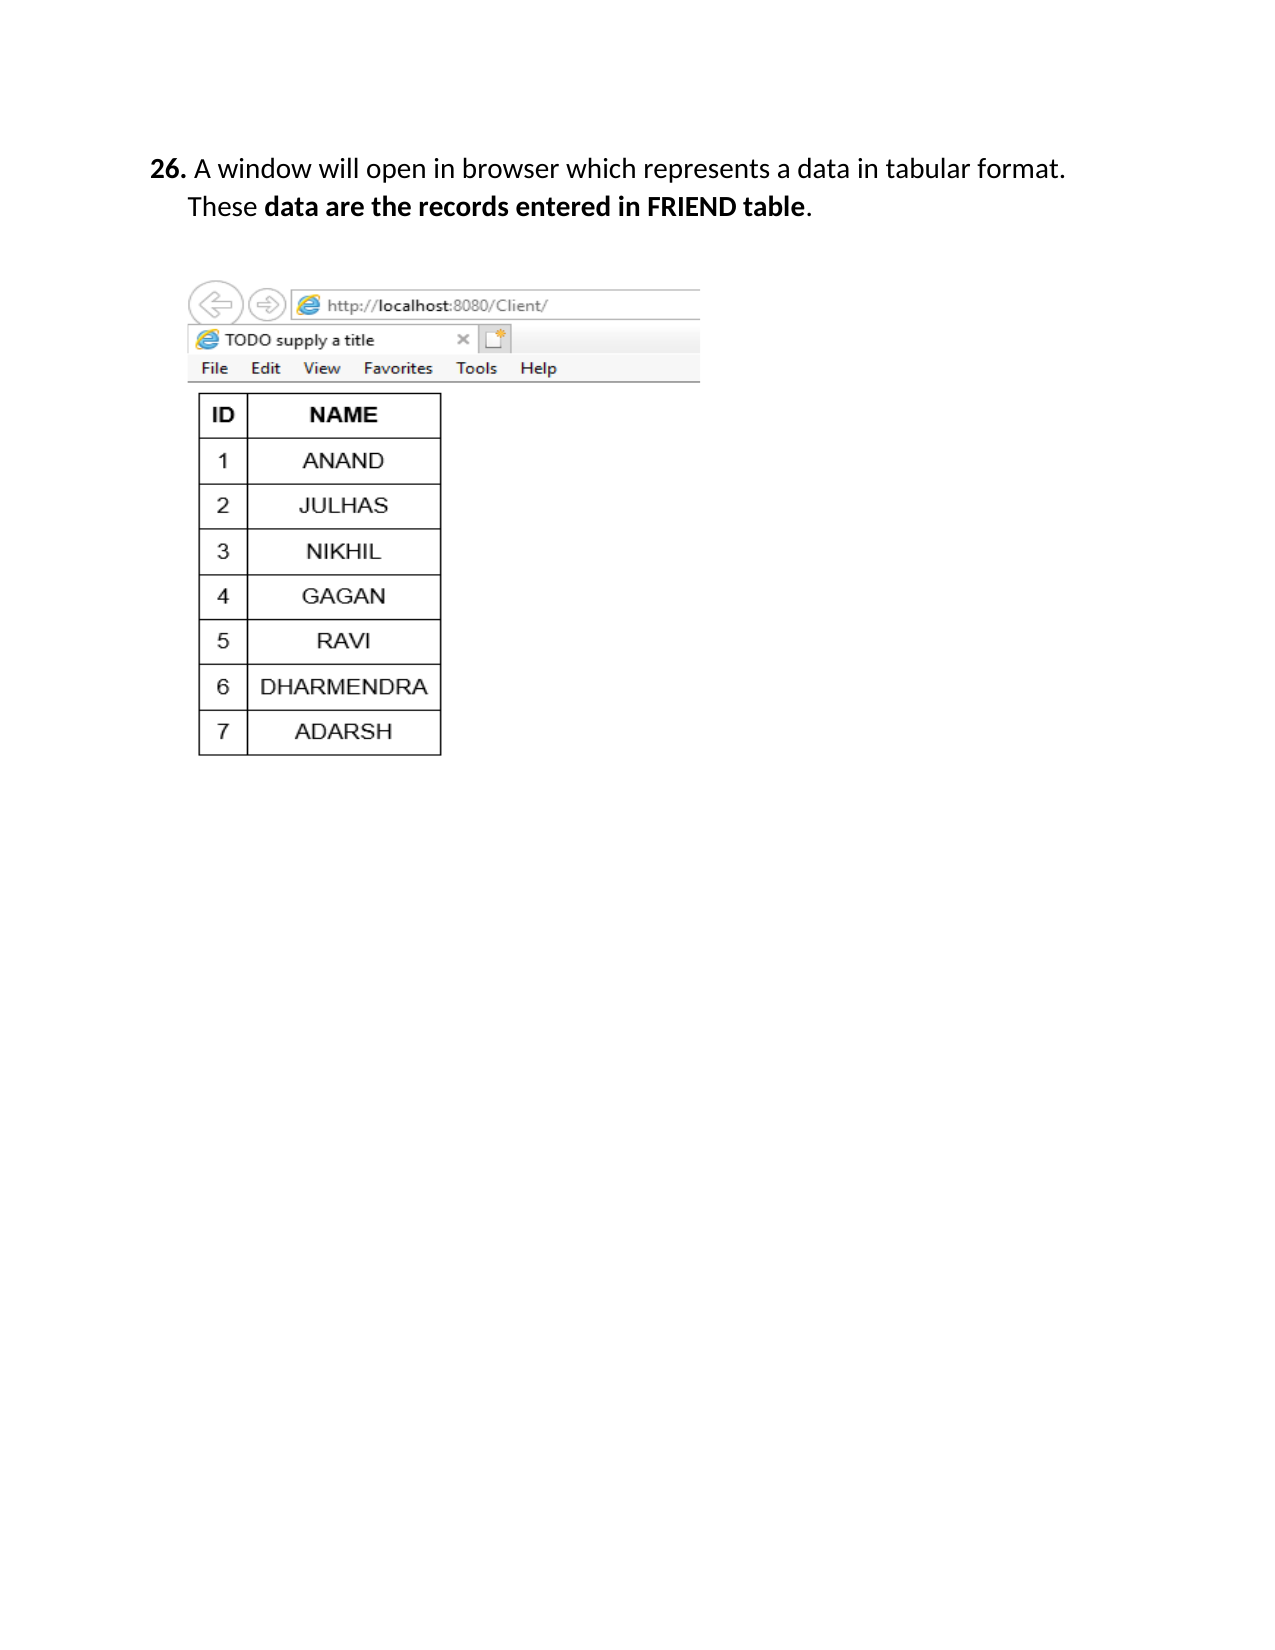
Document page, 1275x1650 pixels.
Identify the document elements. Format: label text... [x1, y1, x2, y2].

list These data are the records entered in FRIEND table. [187, 188, 1125, 223]
list A window will open in browser which represents a data in tabular format. [150, 150, 1125, 186]
picture [187, 255, 700, 801]
